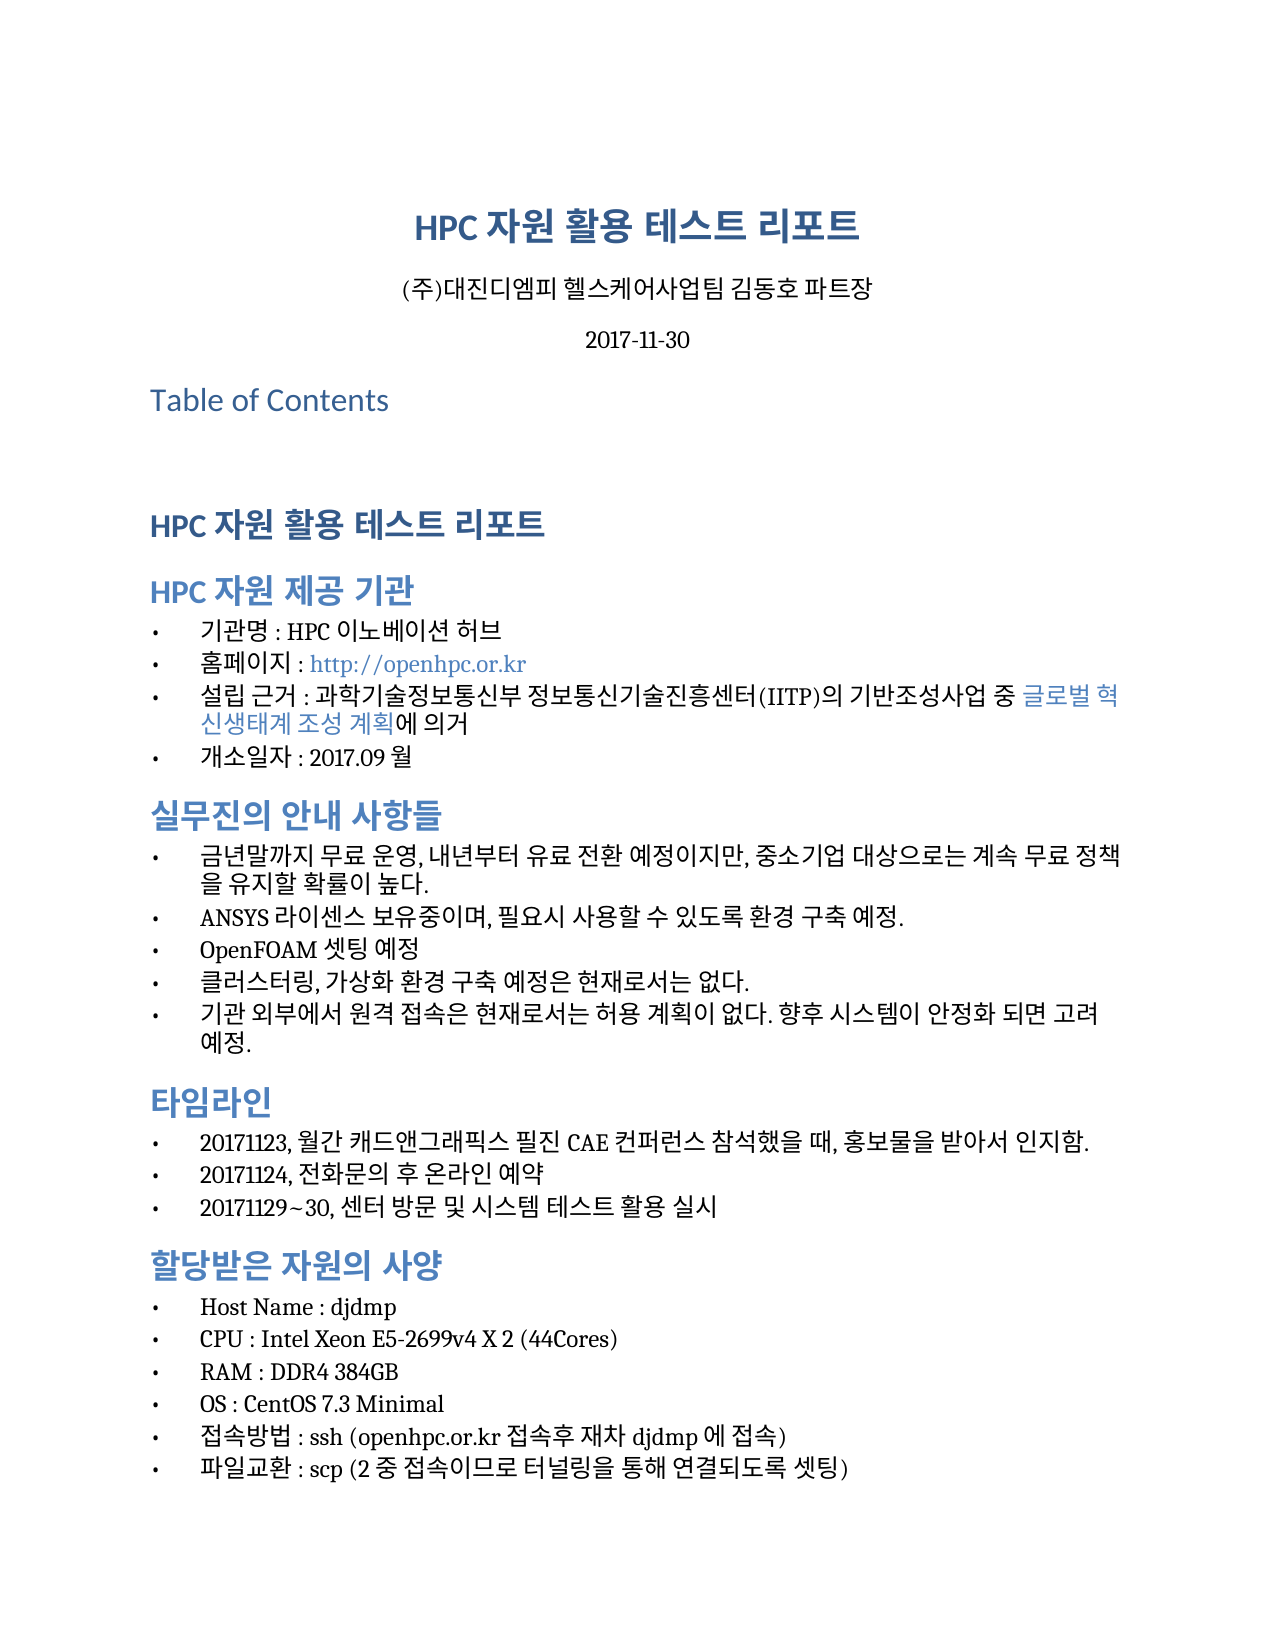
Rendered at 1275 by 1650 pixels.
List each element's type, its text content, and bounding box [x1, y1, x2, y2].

list 금년말까지 무료 운영, 내년부터 유료 전환 예정이지만, 중소기업 대상으로는 계속 무료 정책을 유지할 확률이 높다. [150, 842, 1125, 900]
list CPU : Intel Xeon E5-2699v4 X 2 (44Cores) [150, 1325, 1125, 1354]
list 20171129~30, 센터 방문 및 시스템 테스트 활용 실시 [150, 1194, 1125, 1222]
subtitle HPC 자원 활용 테스트 리포트 [150, 502, 1125, 547]
subtitle 할당받은 자원의 사양 [150, 1243, 1125, 1289]
list 접속방법 : ssh (openhpc.or.kr 접속후 재차 djdmp에 접속) [150, 1422, 1125, 1451]
title HPC 자원 활용 테스트 리포트 [150, 200, 1125, 251]
list RAM : DDR4 384GB [150, 1357, 1125, 1386]
text (주)대진디엠피 헬스케어사업팀 김동호 파트장 [150, 276, 1125, 305]
list 기관명 : HPC 이노베이션 허브 [150, 617, 1125, 646]
subtitle 실무진의 안내 사항들 [150, 793, 1125, 839]
list 기관 외부에서 원격 접속은 현재로서는 허용 계획이 없다. 향후 시스템이 안정화 되면 고려 예정. [150, 1001, 1125, 1059]
list OS : CentOS 7.3 Minimal [150, 1390, 1125, 1419]
list 클러스터링, 가상화 환경 구축 예정은 현재로서는 없다. [150, 969, 1125, 997]
list 설립 근거 : 과학기술정보통신부 정보통신기술진흥센터(IITP)의 기반조성사업 중 글로벌 혁신생태계 조성 계획에 의거 [150, 682, 1125, 740]
list Host Name : djdmp [150, 1292, 1125, 1321]
list OpenFOAM 셋팅 예정 [150, 936, 1125, 965]
list 홈페이지 : http://openhpc.or.kr [150, 650, 1125, 679]
subtitle 타임라인 [150, 1079, 1125, 1125]
list 개소일자 : 2017.09월 [150, 744, 1125, 772]
text 2017-11-30 [150, 326, 1125, 354]
list ANSYS 라이센스 보유중이며, 필요시 사용할 수 있도록 환경 구축 예정. [150, 904, 1125, 932]
subtitle HPC 자원 제공 기관 [150, 568, 1125, 614]
list 20171124, 전화문의 후 온라인 예약 [150, 1161, 1125, 1190]
list 20171123, 월간 캐드앤그래픽스 필진 CAE 컨퍼런스 참석했을 때, 홍보물을 받아서 인지함. [150, 1129, 1125, 1157]
list 파일교환 : scp (2중 접속이므로 터널링을 통해 연결되도록 셋팅) [150, 1455, 1125, 1484]
